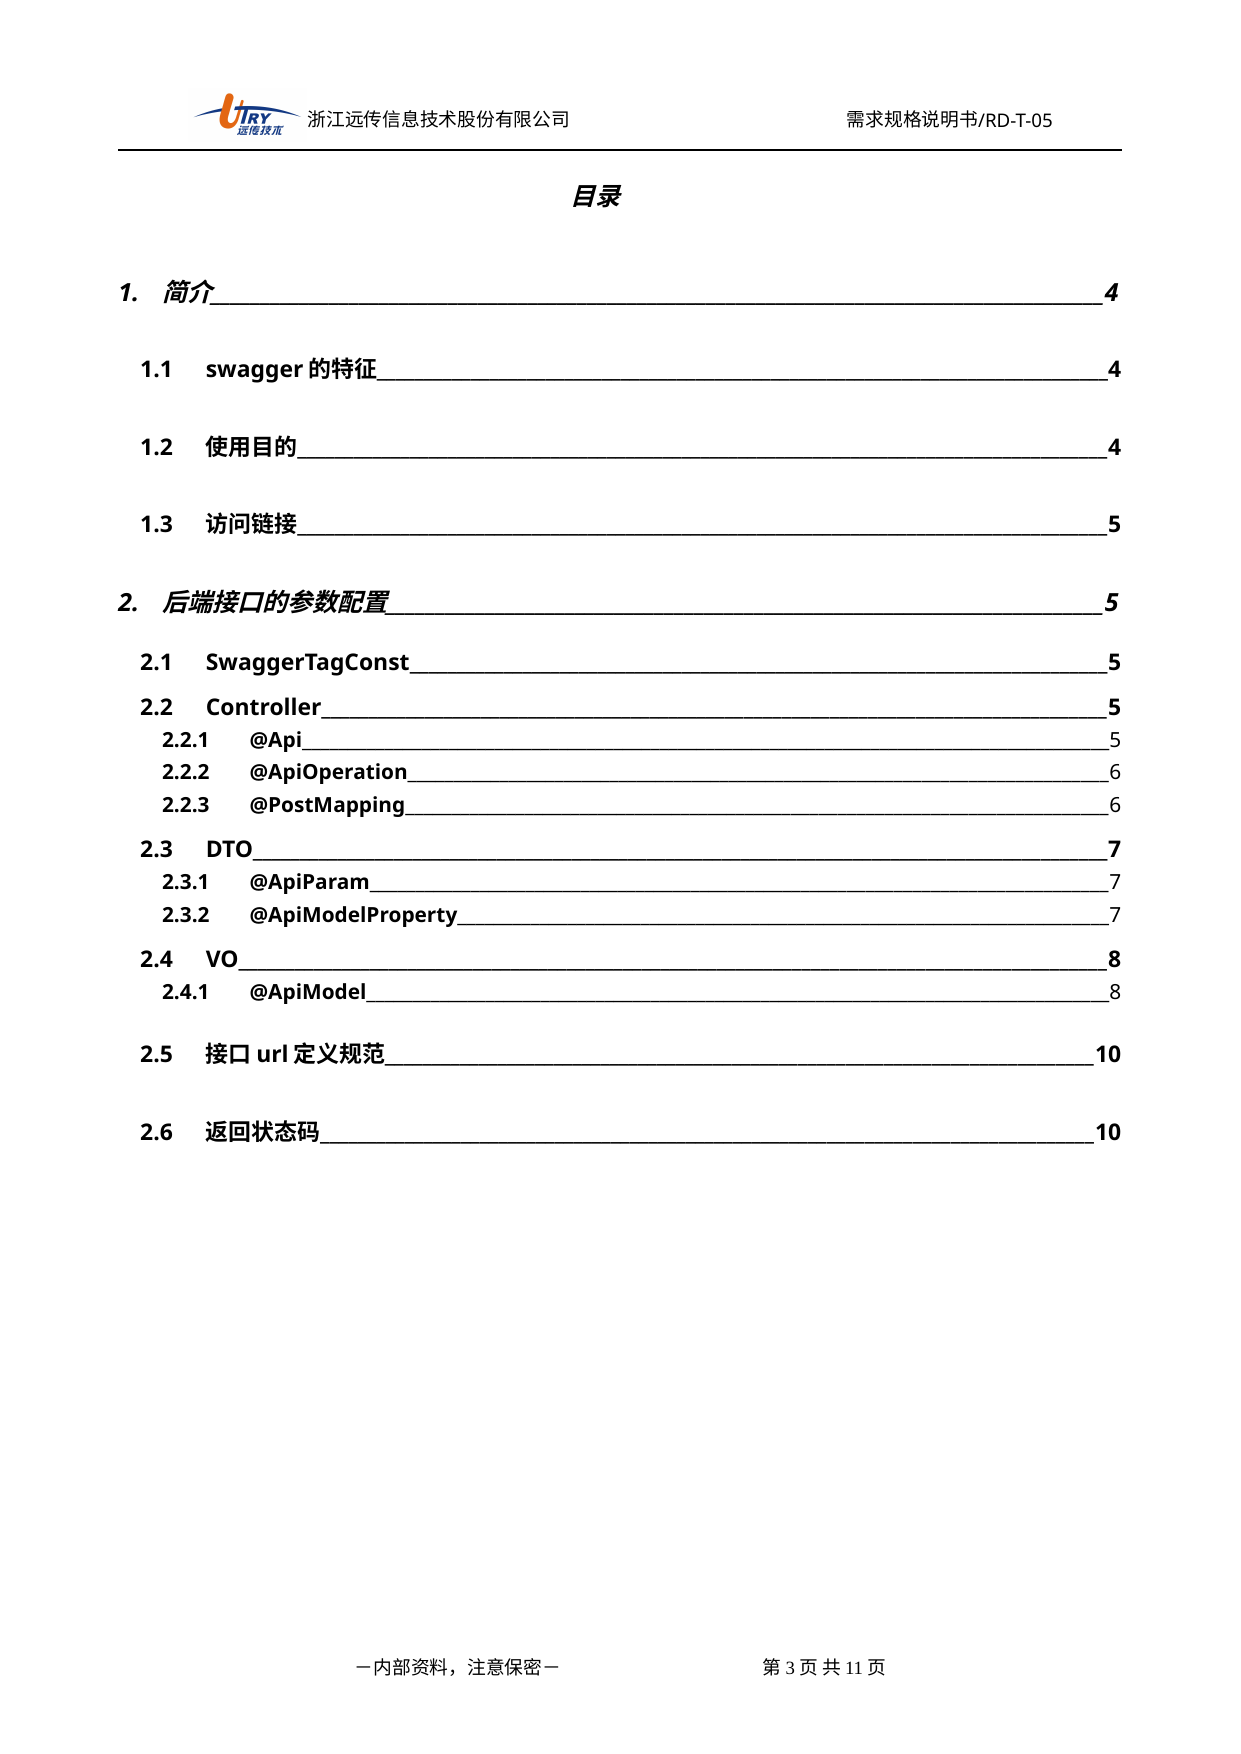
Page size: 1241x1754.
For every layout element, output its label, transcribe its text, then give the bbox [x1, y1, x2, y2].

picture [187, 88, 308, 142]
text 2.2.1 @Api 5 [162, 723, 1122, 755]
text 2.1 SwaggerTagConst 5 [140, 645, 1122, 678]
text 2.3 DTO 7 [140, 833, 1122, 865]
text 2.3.1 @ApiParam 7 [162, 865, 1122, 898]
text 2.2.2 @ApiOperation 6 [162, 755, 1122, 788]
text 1.2 使用目的 4 [140, 413, 1122, 478]
text 2.4.1 @ApiModel 8 [162, 975, 1122, 1008]
text 2.2 Controller 5 [140, 690, 1122, 723]
text 1.3 访问链接 5 [140, 490, 1122, 555]
text 目录 [118, 162, 1122, 227]
text 2.6 返回状态码 10 [140, 1098, 1122, 1163]
text 2.3.2 @ApiModelProperty 7 [162, 898, 1122, 930]
text 2.2.3 @PostMapping 6 [162, 788, 1122, 820]
text 2.5 接口url定义规范 10 [140, 1020, 1122, 1085]
text 2.4 VO 8 [140, 943, 1122, 975]
text 1. 简介 4 [118, 258, 1122, 323]
text 1.1 swagger的特征 4 [140, 335, 1122, 400]
text 2. 后端接口的参数配置 5 [118, 568, 1122, 633]
